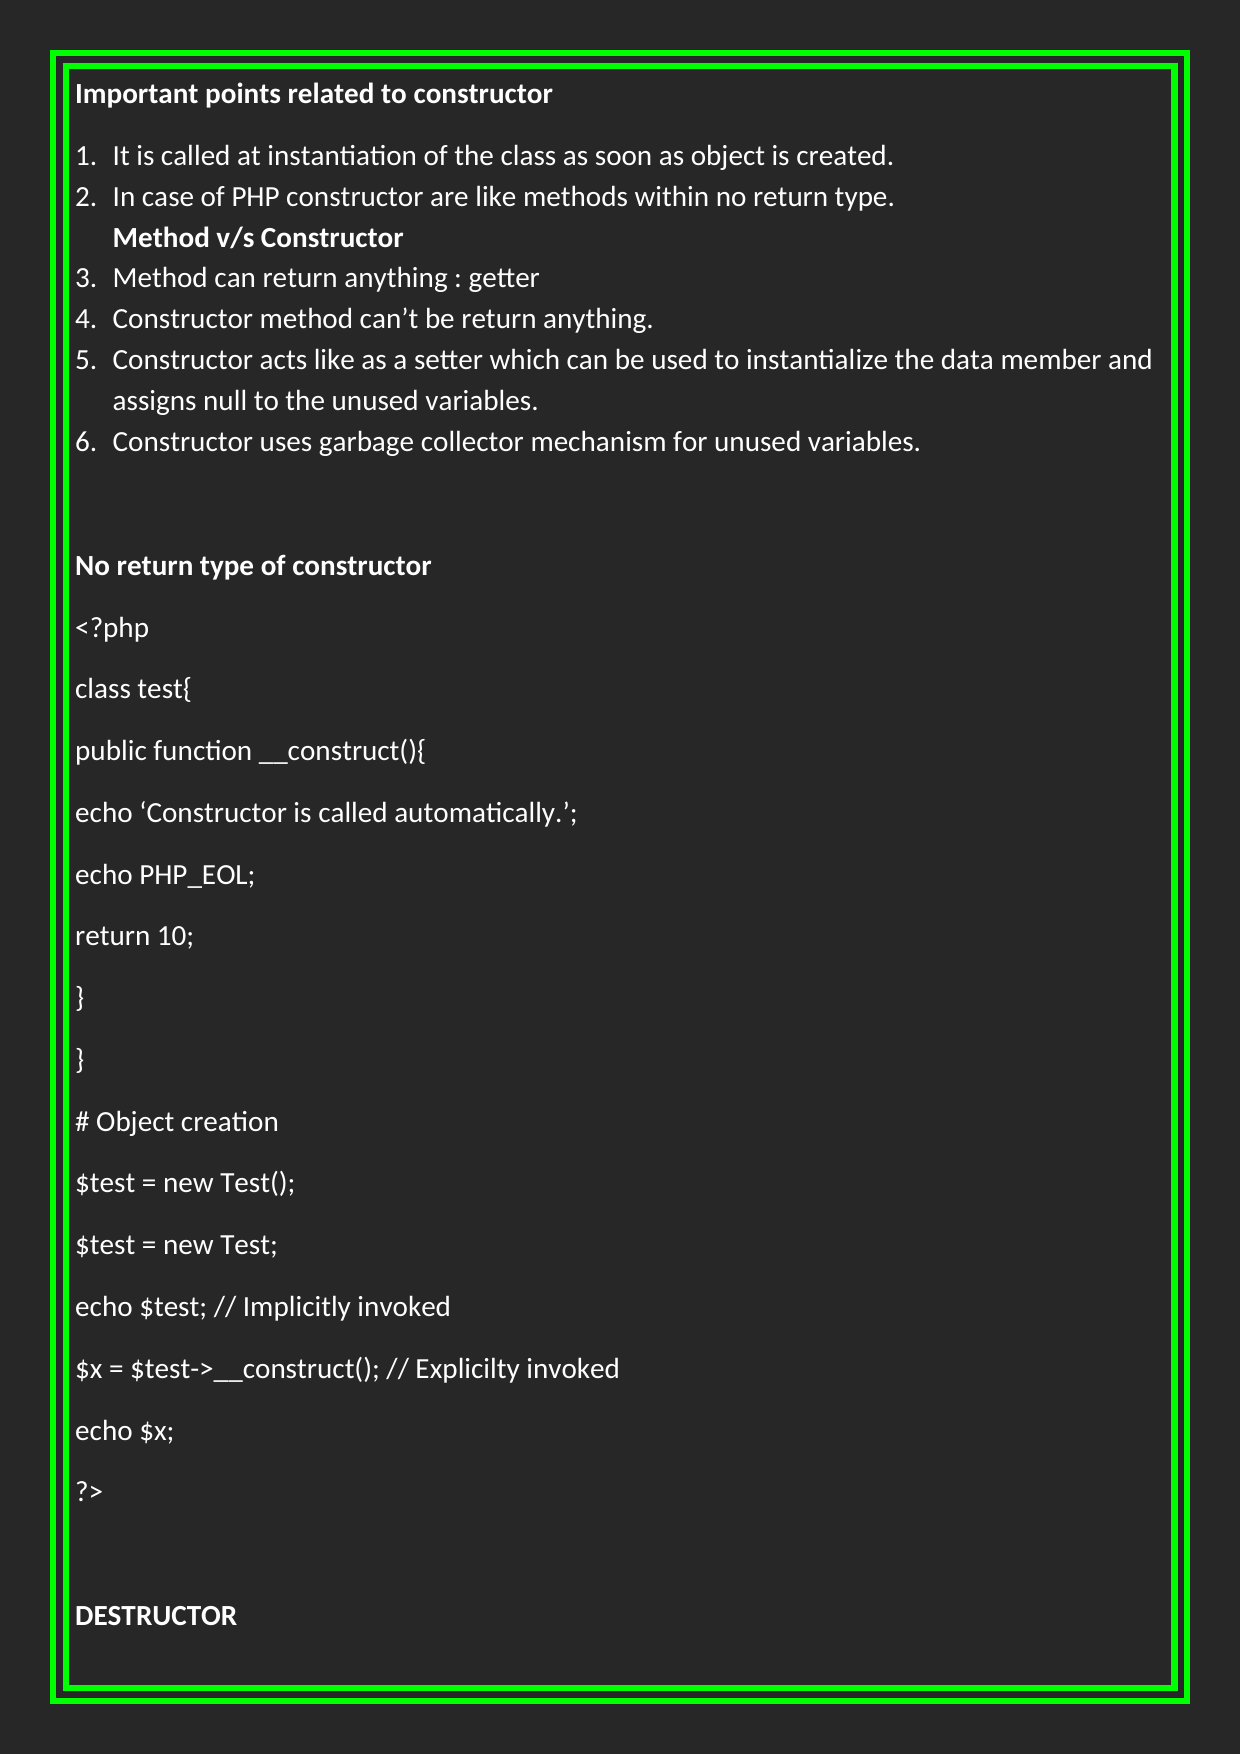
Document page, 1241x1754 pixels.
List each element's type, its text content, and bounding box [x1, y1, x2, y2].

text No return type of constructor [75, 547, 1165, 582]
list Constructor uses garbage collector mechanism for unused variables. [75, 423, 1165, 459]
text <?php [75, 609, 1165, 644]
text # Object creation [75, 1103, 1165, 1138]
text DESTRUCTOR [75, 1597, 1165, 1633]
text $x = $test->__construct(); // Explicilty invoked [75, 1350, 1165, 1386]
text $test = new Test(); [75, 1164, 1165, 1200]
text Important points related to constructor [75, 75, 1165, 111]
text echo ‘Constructor is called automatically.’; [75, 794, 1165, 829]
text public function __construct(){ [75, 732, 1165, 768]
text echo $test; // Implicitly invoked [75, 1288, 1165, 1324]
list Method can return anything : getter [75, 259, 1165, 295]
list It is called at instantiation of the class as soon as object is created. [75, 137, 1165, 172]
text echo $x; [75, 1412, 1165, 1447]
text return 10; [75, 917, 1165, 953]
text } [75, 979, 1165, 1015]
text echo PHP_EOL; [75, 856, 1165, 891]
list Constructor acts like as a setter which can be used to instantialize the data member and assigns null to the unused variables. [75, 341, 1165, 418]
list Constructor method can’t be return anything. [75, 301, 1165, 336]
text $test = new Test; [75, 1226, 1165, 1262]
text } [75, 1041, 1165, 1077]
text class test{ [75, 670, 1165, 706]
text ?> [75, 1473, 1165, 1509]
list Method v/s Constructor [112, 219, 1165, 254]
list In case of PHP constructor are like methods within no return type. [75, 178, 1165, 213]
